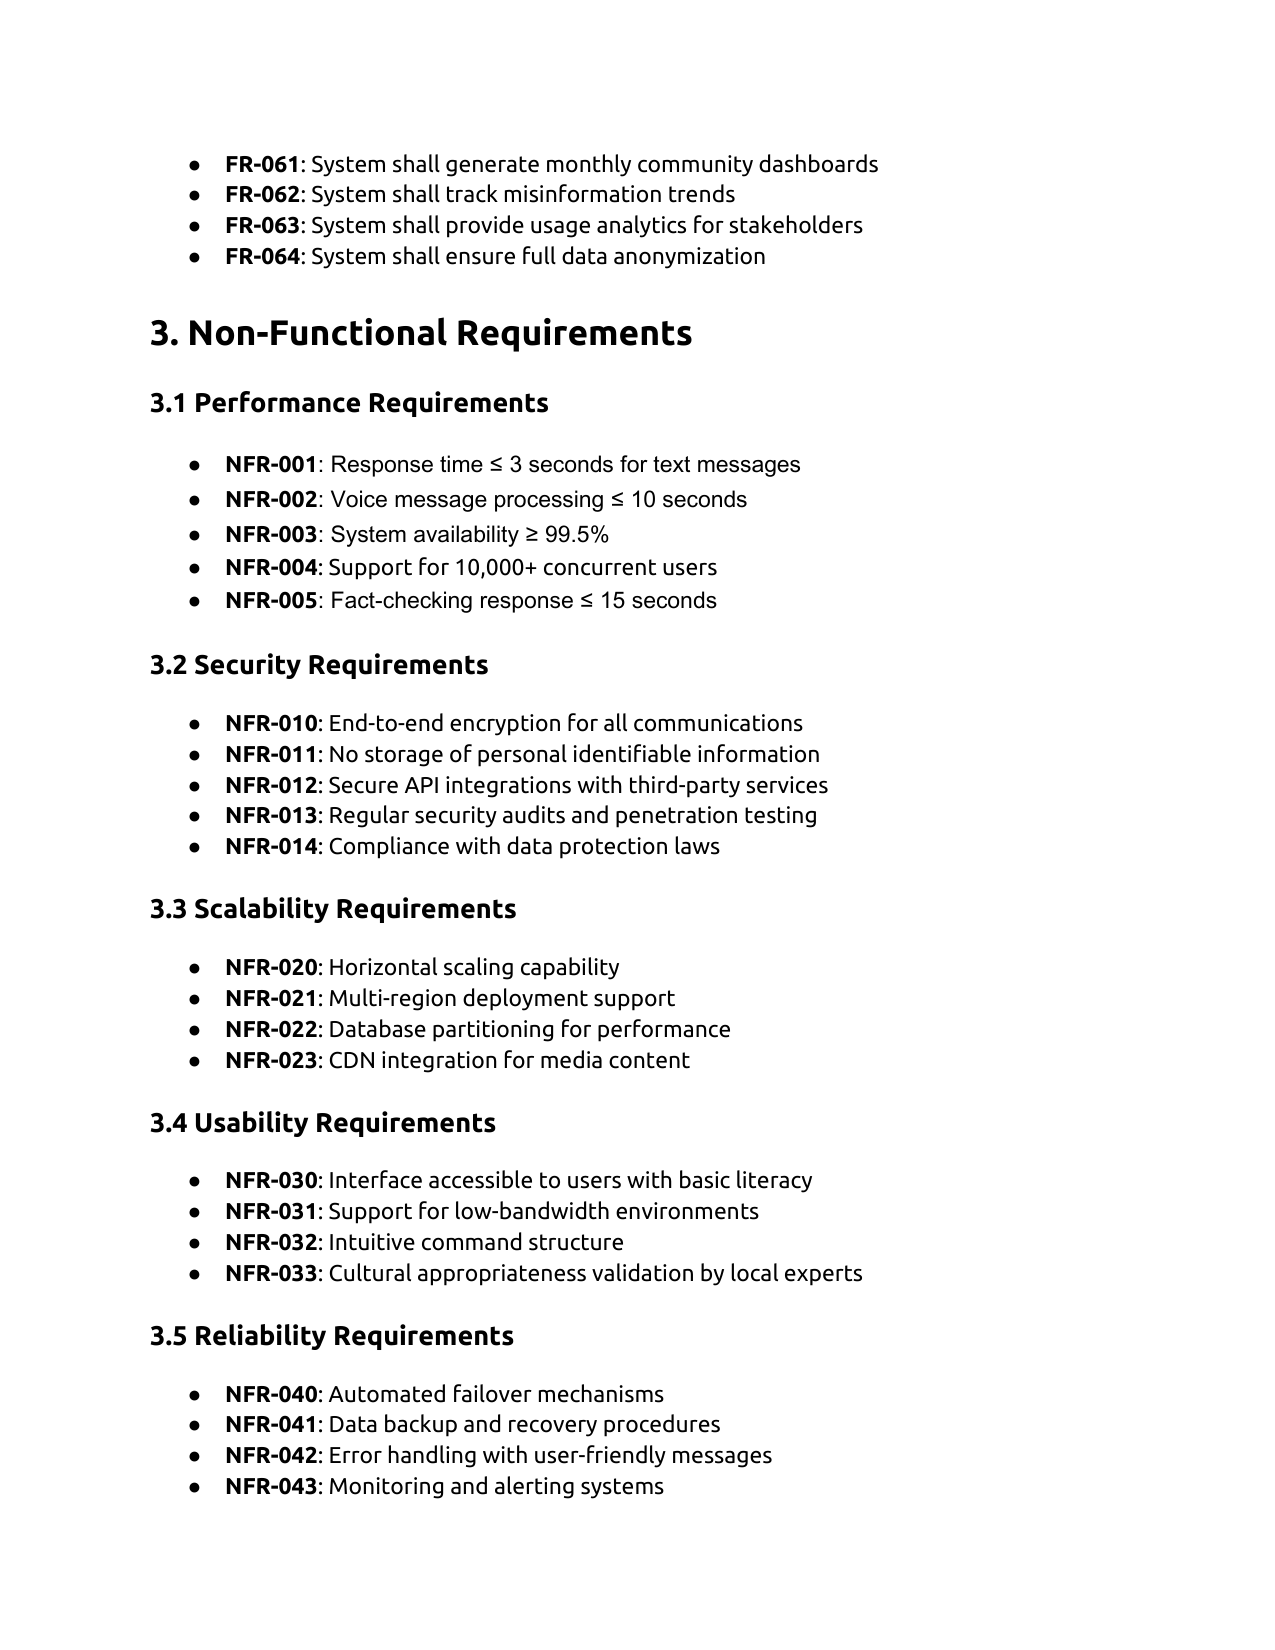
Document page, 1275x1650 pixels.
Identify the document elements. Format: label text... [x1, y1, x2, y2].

subtitle 3.2 Security Requirements [150, 649, 1125, 680]
list NFR-002: Voice message processing ≤ 10 seconds [187, 483, 1125, 513]
subtitle 3.3 Scalability Requirements [150, 893, 1125, 924]
subtitle 3.1 Performance Requirements [150, 387, 1125, 418]
subtitle 3.5 Reliability Requirements [150, 1319, 1125, 1350]
list NFR-033: Cultural appropriateness validation by local experts [187, 1259, 1125, 1286]
list NFR-011: No storage of personal identifiable information [187, 740, 1125, 767]
list NFR-041: Data backup and recovery procedures [187, 1411, 1125, 1438]
list NFR-014: Compliance with data protection laws [187, 833, 1125, 860]
list FR-062: System shall track misinformation trends [187, 181, 1125, 208]
list NFR-030: Interface accessible to users with basic literacy [187, 1167, 1125, 1194]
list NFR-001: Response time ≤ 3 seconds for text messages [187, 447, 1125, 478]
list FR-061: System shall generate monthly community dashboards [187, 150, 1125, 177]
list NFR-012: Secure API integrations with third-party services [187, 771, 1125, 798]
list NFR-004: Support for 10,000+ concurrent users [187, 553, 1125, 580]
subtitle 3. Non-Functional Requirements [150, 311, 1125, 352]
list NFR-022: Database partitioning for performance [187, 1015, 1125, 1042]
subtitle 3.4 Usability Requirements [150, 1106, 1125, 1137]
list NFR-032: Intuitive command structure [187, 1228, 1125, 1255]
list NFR-042: Error handling with user-friendly messages [187, 1442, 1125, 1468]
list NFR-023: CDN integration for media content [187, 1046, 1125, 1073]
list NFR-010: End-to-end encryption for all communications [187, 709, 1125, 736]
list NFR-005: Fact-checking response ≤ 15 seconds [187, 584, 1125, 615]
list FR-064: System shall ensure full data anonymization [187, 242, 1125, 269]
list NFR-021: Multi-region deployment support [187, 984, 1125, 1011]
list NFR-031: Support for low-bandwidth environments [187, 1198, 1125, 1224]
list NFR-020: Horizontal scaling capability [187, 953, 1125, 980]
list FR-063: System shall provide usage analytics for stakeholders [187, 212, 1125, 238]
list NFR-013: Regular security audits and penetration testing [187, 802, 1125, 829]
list NFR-040: Automated failover mechanisms [187, 1380, 1125, 1407]
list NFR-043: Monitoring and alerting systems [187, 1472, 1125, 1499]
list NFR-003: System availability ≥ 99.5% [187, 518, 1125, 549]
